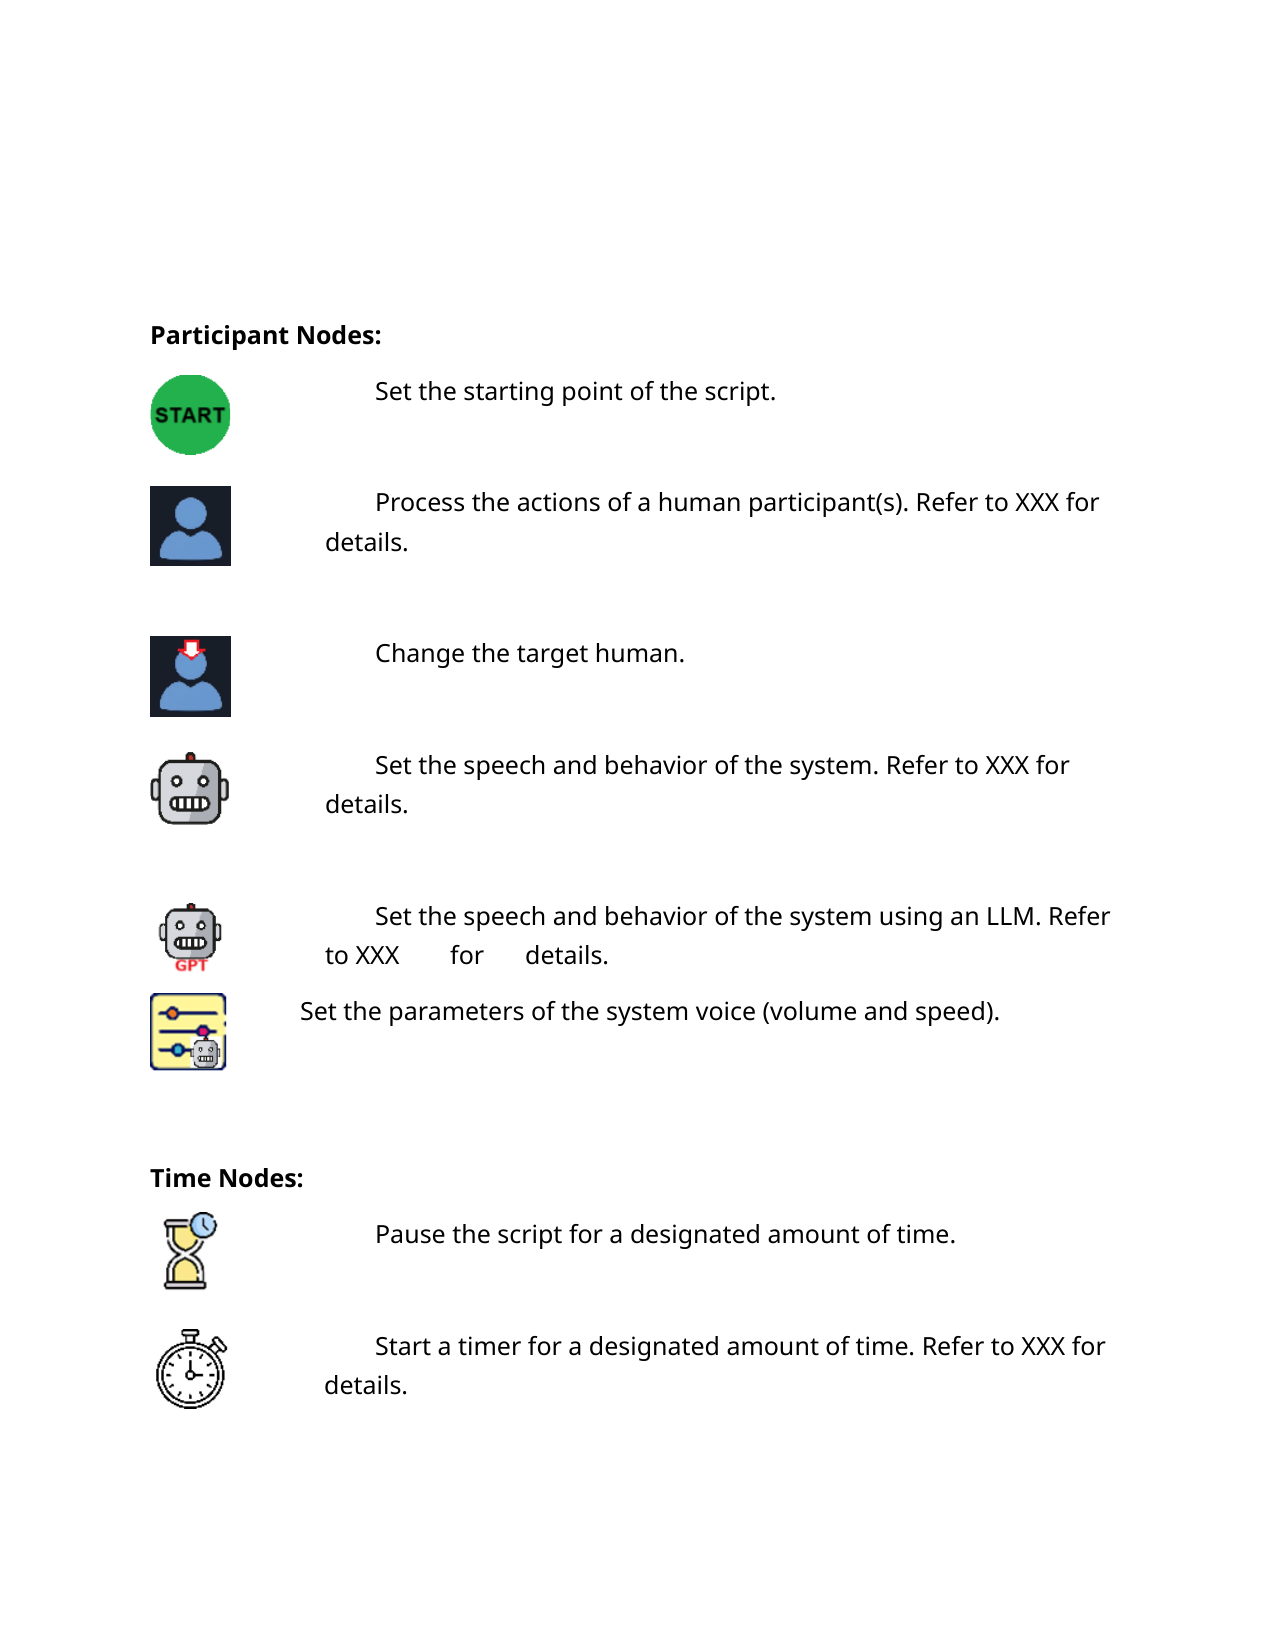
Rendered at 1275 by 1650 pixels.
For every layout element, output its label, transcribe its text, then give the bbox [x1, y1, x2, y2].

picture [152, 1212, 228, 1293]
picture [150, 1329, 230, 1409]
text Pause the script for a designated amount of time. [228, 1217, 1125, 1251]
picture [150, 375, 231, 455]
picture [150, 636, 231, 717]
text Start a timer for a designated amount of time. Refer to XXX for details. [225, 1328, 1125, 1402]
picture [150, 752, 231, 825]
text Set the speech and behavior of the system using an LLM. Refer to XXX for details. [225, 898, 1125, 972]
text Process the actions of a human participant(s). Refer to XXX for details. [225, 485, 1125, 558]
text Set the speech and behavior of the system. Refer to XXX for details. [225, 747, 1125, 821]
picture [150, 993, 231, 1074]
text Set the starting point of the script. [225, 373, 1125, 407]
picture [150, 486, 231, 566]
text Time Nodes: [150, 1161, 1125, 1195]
text Set the parameters of the system voice (volume and speed). [231, 993, 1125, 1027]
text Participant Nodes: [150, 317, 1125, 352]
picture [150, 903, 231, 976]
text Change the target human. [231, 636, 1125, 670]
